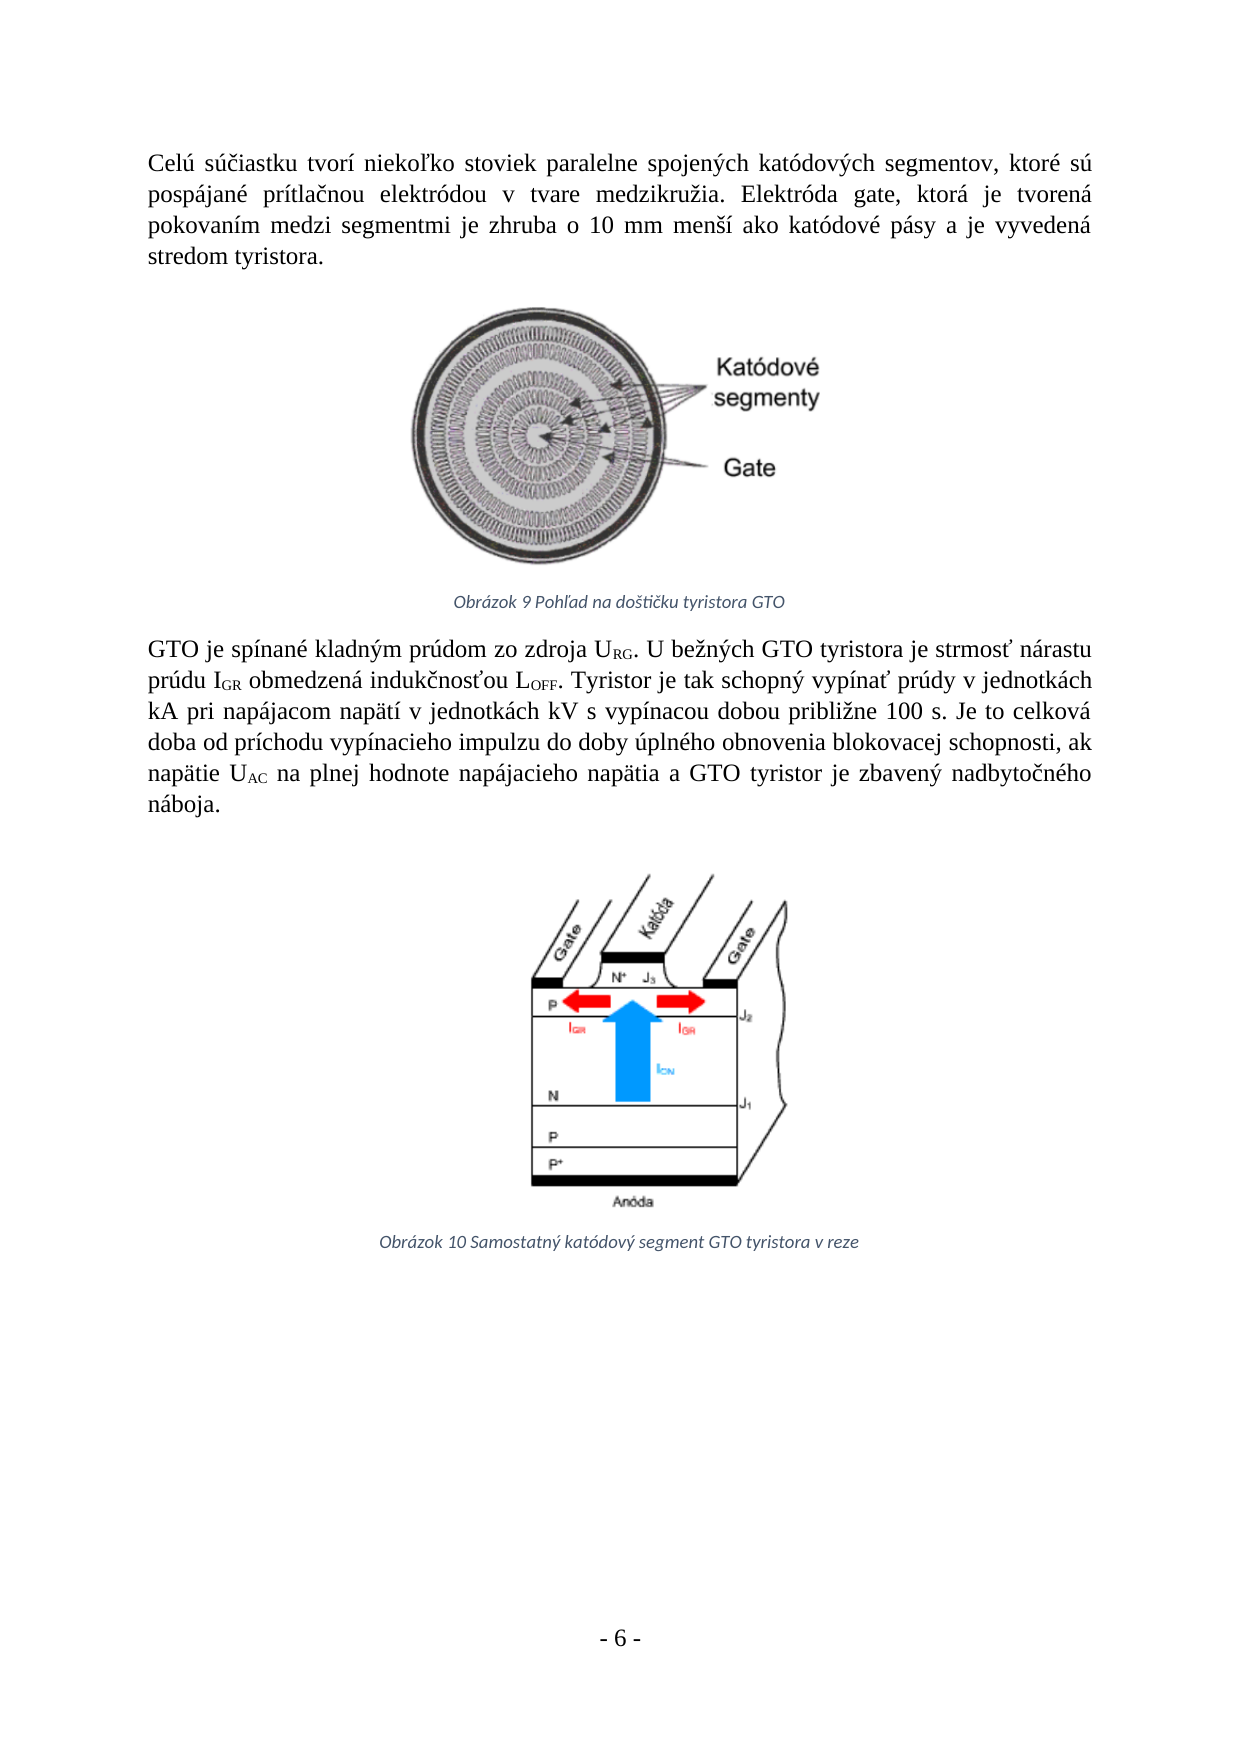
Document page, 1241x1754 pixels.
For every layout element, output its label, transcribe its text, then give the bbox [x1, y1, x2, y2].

text Celú súčiastku tvorí niekoľko stoviek paralelne spojených katódových segmentov, ktoré sú pospájané prítlačnou elektródou v tvare medzikružia. Elektróda gate, ktorá je tvorená pokovaním medzi segmentmi je zhruba o 10 mm menší ako katódové pásy a je vyvedená stredom tyristora. [148, 148, 1093, 269]
picture [425, 836, 815, 1212]
picture [384, 288, 857, 572]
text GTO je spínané kladným prúdom zo zdroja URG. U bežných GTO tyristora je strmosť nárastu prúdu IGR obmedzená indukčnosťou LOFF. Tyristor je tak schopný vypínať prúdy v jednotkách kA pri napájacom napätí v jednotkách kV s vypínacou dobou približne 100 s. Je to celková doba od príchodu vypínacieho impulzu do doby úplného obnovenia blokovacej schopnosti, ak napätie UAC na plnej hodnote napájacieho napätia a GTO tyristor je zbavený nadbytočného náboja. [148, 634, 1093, 818]
